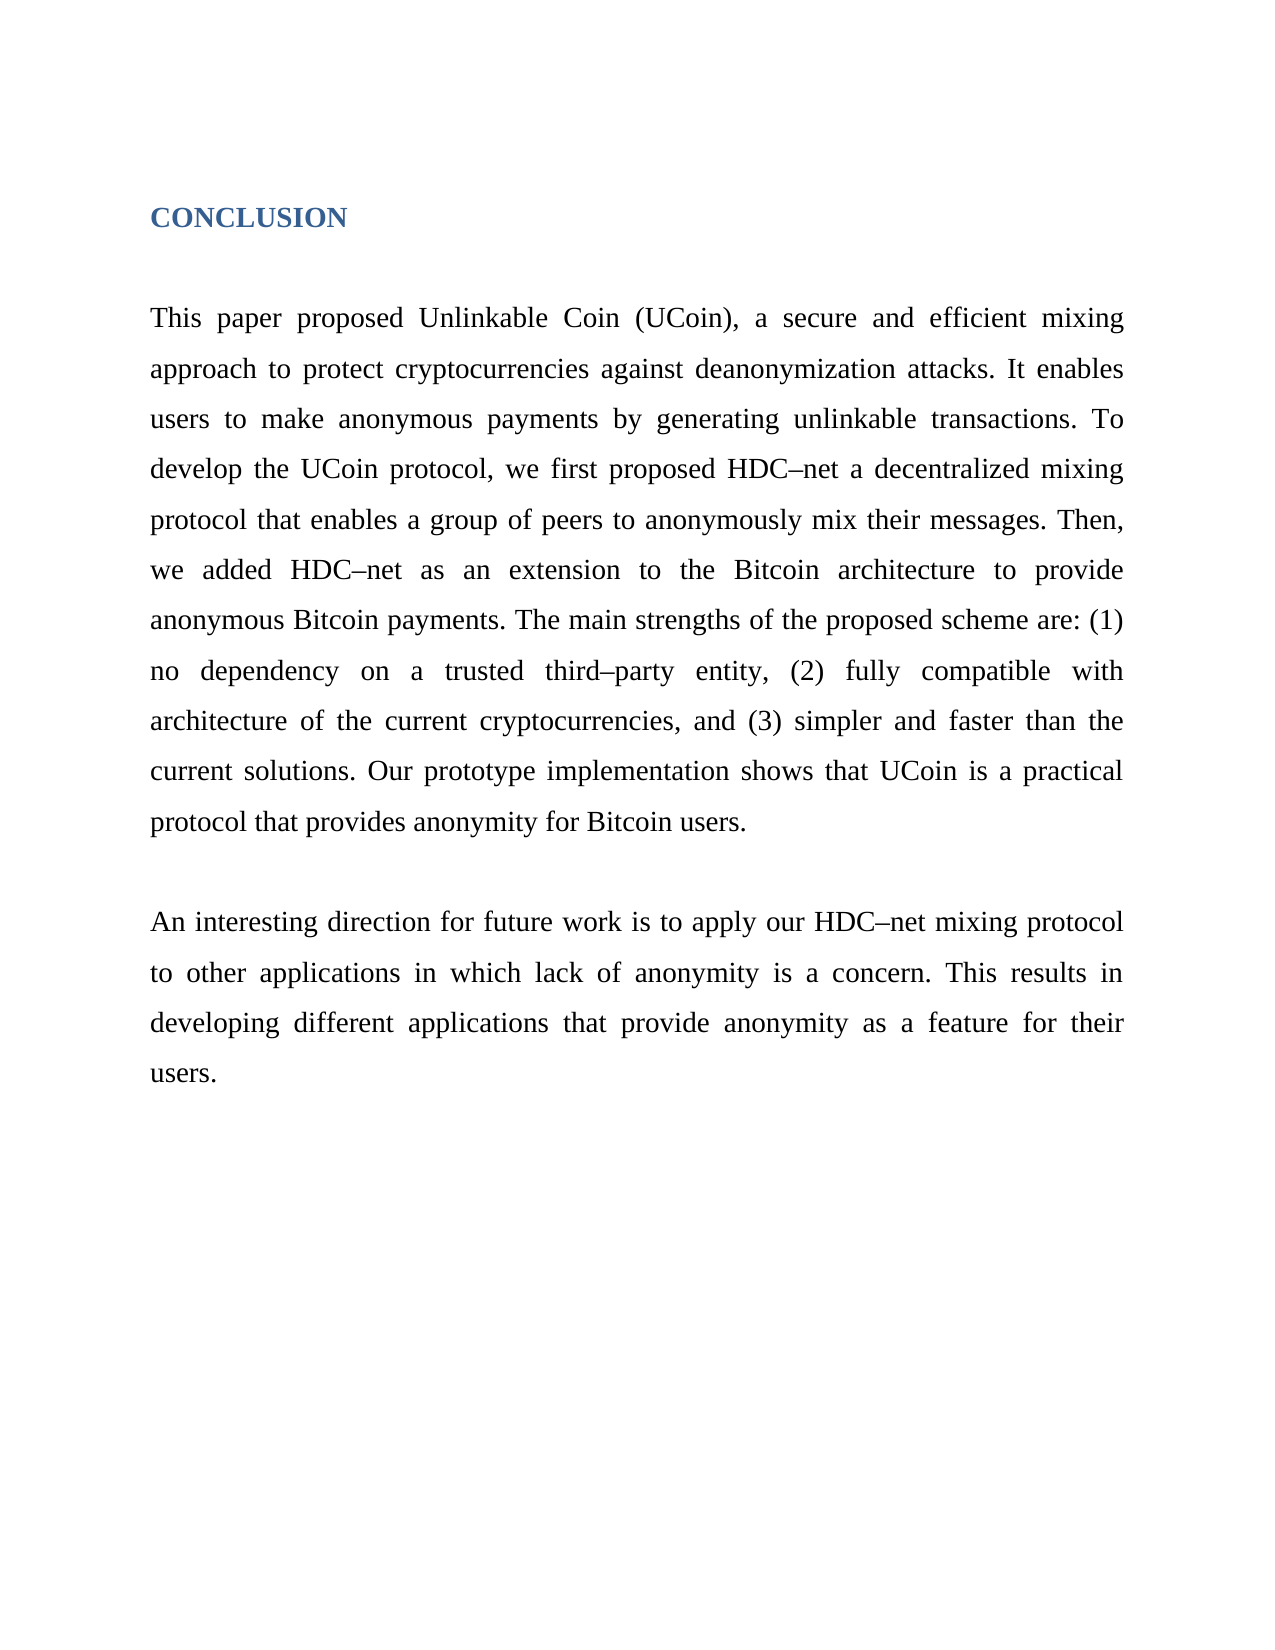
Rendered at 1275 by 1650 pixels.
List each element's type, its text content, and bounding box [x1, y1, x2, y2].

subtitle CONCLUSION [150, 200, 1125, 233]
text An interesting direction for future work is to apply our HDC–net mixing protocol to other applications in which lack of anonymity is a concern. This results in developing different applications that provide anonymity as a feature for their users. [150, 904, 1125, 1089]
text This paper proposed Unlinkable Coin (UCoin), a secure and efficient mixing approach to protect cryptocurrencies against deanonymization attacks. It enables users to make anonymous payments by generating unlinkable transactions. To develop the UCoin protocol, we first proposed HDC–net a decentralized mixing protocol that enables a group of peers to anonymously mix their messages. Then, we added HDC–net as an extension to the Bitcoin architecture to provide anonymous Bitcoin payments. The main strengths of the proposed scheme are: (1) no dependency on a trusted third–party entity, (2) fully compatible with architecture of the current cryptocurrencies, and (3) simpler and faster than the current solutions. Our prototype implementation shows that UCoin is a practical protocol that provides anonymity for Bitcoin users. [150, 301, 1125, 837]
